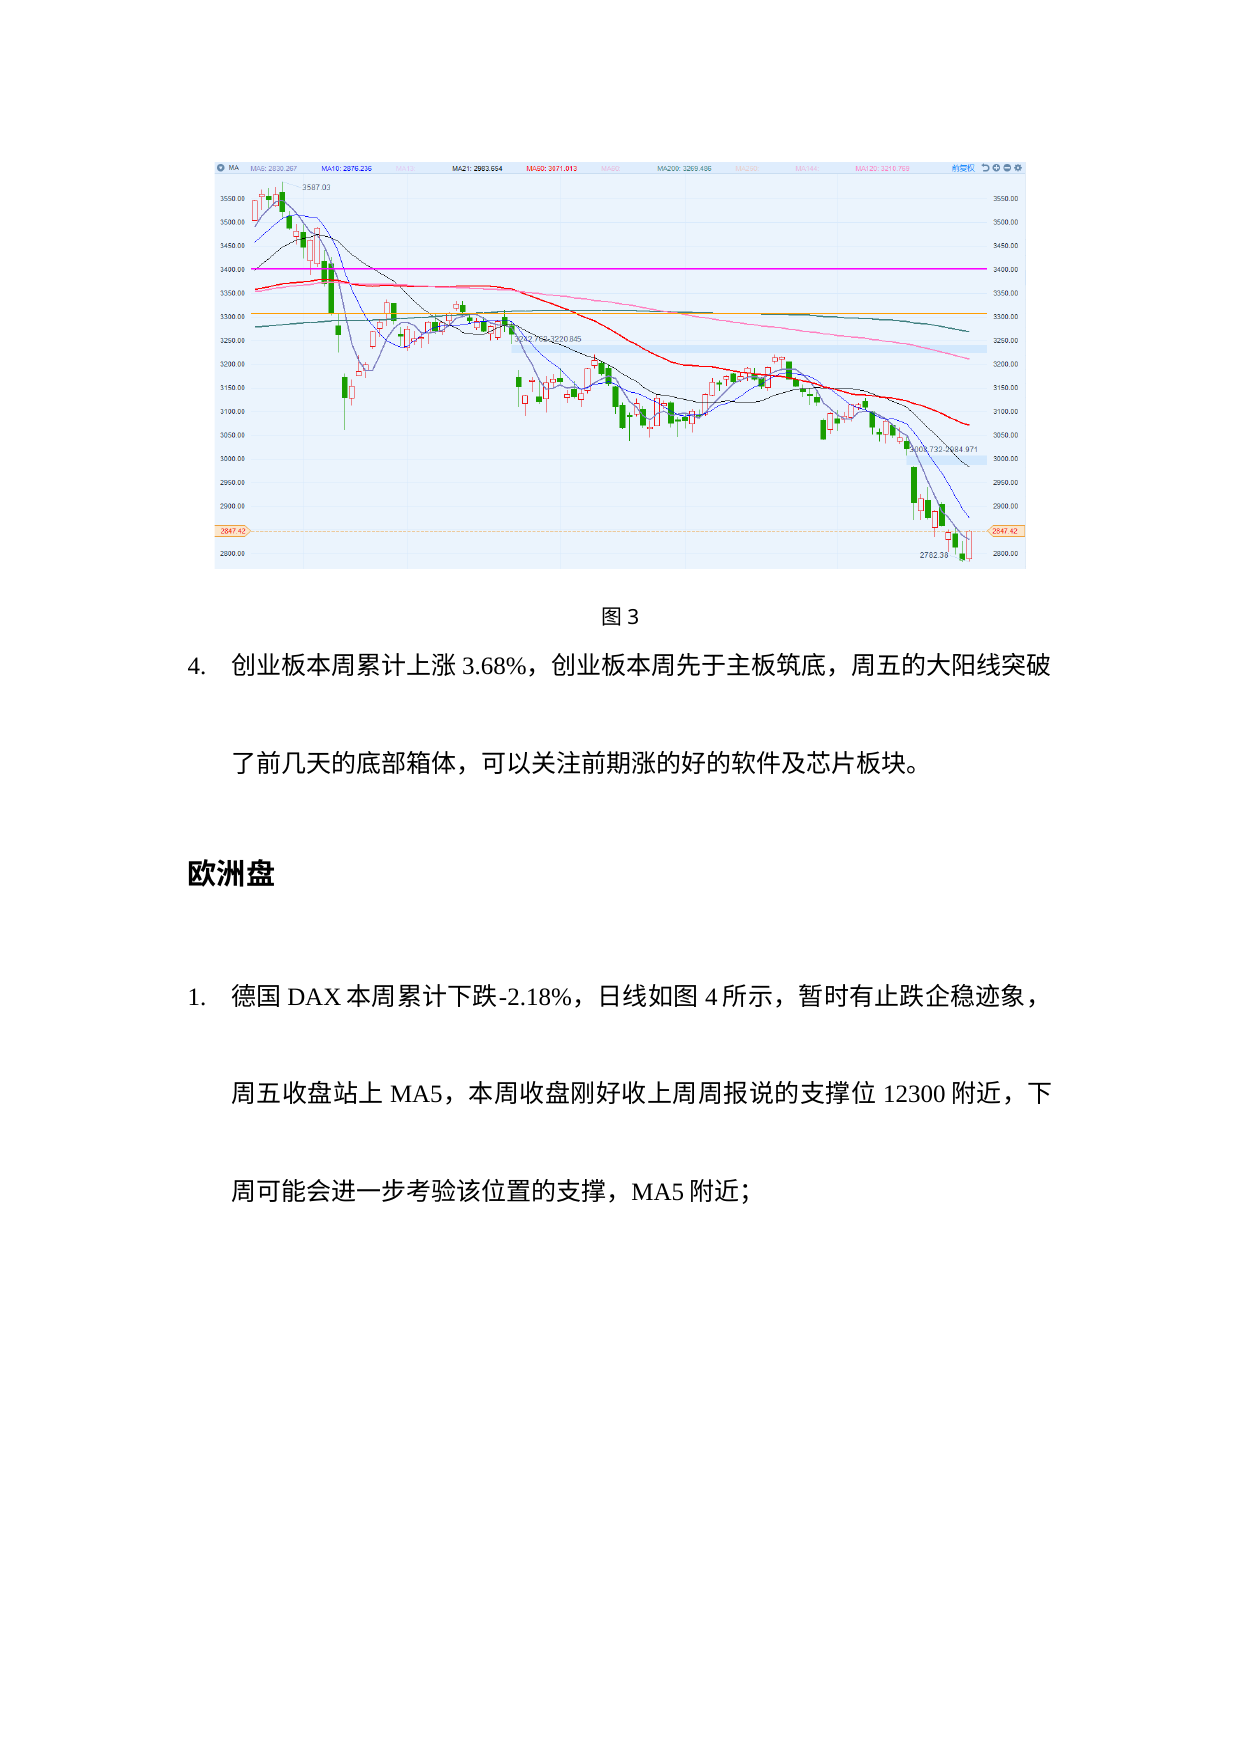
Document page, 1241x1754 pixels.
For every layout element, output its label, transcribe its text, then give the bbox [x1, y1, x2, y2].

picture [214, 162, 1026, 569]
subtitle 欧洲盘 [187, 839, 1053, 904]
list 德国DAX本周累计下跌-2.18%，日线如图 4所示，暂时有止跌企稳迹象，周五收盘站上MA5，本周收盘刚好收上周周报说的支撑位12300附近，下周可能会进一步考验该位置的支撑，MA5附近； [187, 962, 1053, 1222]
text 图 3 [187, 599, 1053, 631]
list 创业板本周累计上涨3.68%，创业板本周先于主板筑底，周五的大阳线突破了前几天的底部箱体，可以关注前期涨的好的软件及芯片板块。 [187, 631, 1053, 794]
